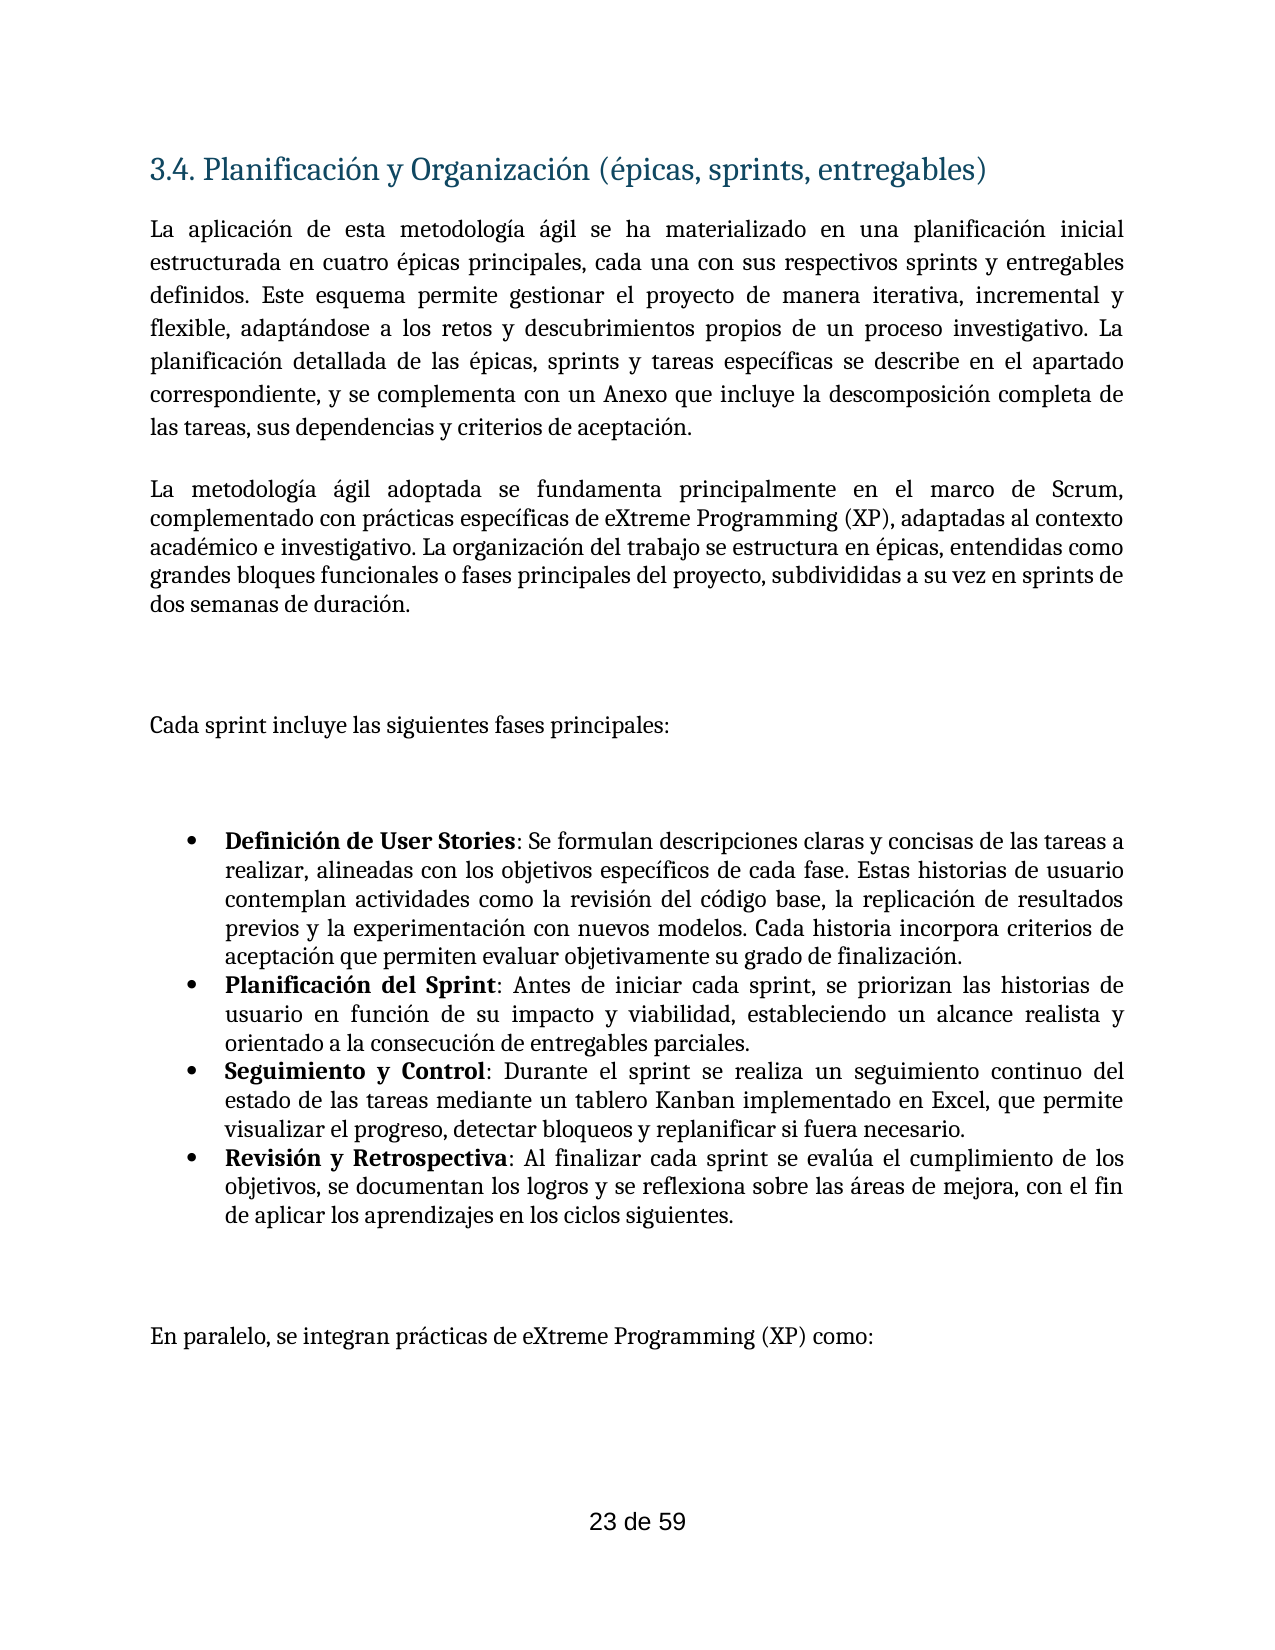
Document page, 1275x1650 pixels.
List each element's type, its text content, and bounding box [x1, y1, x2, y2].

text Cada sprint incluye las siguientes fases principales: [150, 711, 1125, 740]
list Planificación del Sprint: Antes de iniciar cada sprint, se priorizan las historias de usuario en función de su impacto y viabilidad, estableciendo un alcance realista y orientado a la consecución de entregables parciales. [187, 971, 1125, 1057]
text En paralelo, se integran prácticas de eXtreme Programming (XP) como: [150, 1322, 1125, 1351]
subtitle 3.4. Planificación y Organización (épicas, sprints, entregables) [150, 150, 1125, 188]
list Revisión y Retrospectiva: Al finalizar cada sprint se evalúa el cumplimiento de los objetivos, se documentan los logros y se reflexiona sobre las áreas de mejora, con el fin de aplicar los aprendizajes en los ciclos siguientes. [187, 1143, 1125, 1230]
text La aplicación de esta metodología ágil se ha materializado en una planificación inicial estructurada en cuatro épicas principales, cada una con sus respectivos sprints y entregables definidos. Este esquema permite gestionar el proyecto de manera iterativa, incremental y flexible, adaptándose a los retos y descubrimientos propios de un proceso investigativo. La planificación detallada de las épicas, sprints y tareas específicas se describe en el apartado correspondiente, y se complementa con un Anexo que incluye la descomposición completa de las tareas, sus dependencias y criterios de aceptación. [150, 215, 1125, 442]
text La metodología ágil adoptada se fundamenta principalmente en el marco de Scrum, complementado con prácticas específicas de eXtreme Programming (XP), adaptadas al contexto académico e investigativo. La organización del trabajo se estructura en épicas, entendidas como grandes bloques funcionales o fases principales del proyecto, subdivididas a su vez en sprints de dos semanas de duración. [150, 475, 1125, 619]
list Definición de User Stories: Se formulan descripciones claras y concisas de las tareas a realizar, alineadas con los objetivos específicos de cada fase. Estas historias de usuario contemplan actividades como la revisión del código base, la replicación de resultados previos y la experimentación con nuevos modelos. Cada historia incorpora criterios de aceptación que permiten evaluar objetivamente su grado de finalización. [187, 827, 1125, 971]
list Seguimiento y Control: Durante el sprint se realiza un seguimiento continuo del estado de las tareas mediante un tablero Kanban implementado en Excel, que permite visualizar el progreso, detectar bloqueos y replanificar si fuera necesario. [187, 1057, 1125, 1143]
